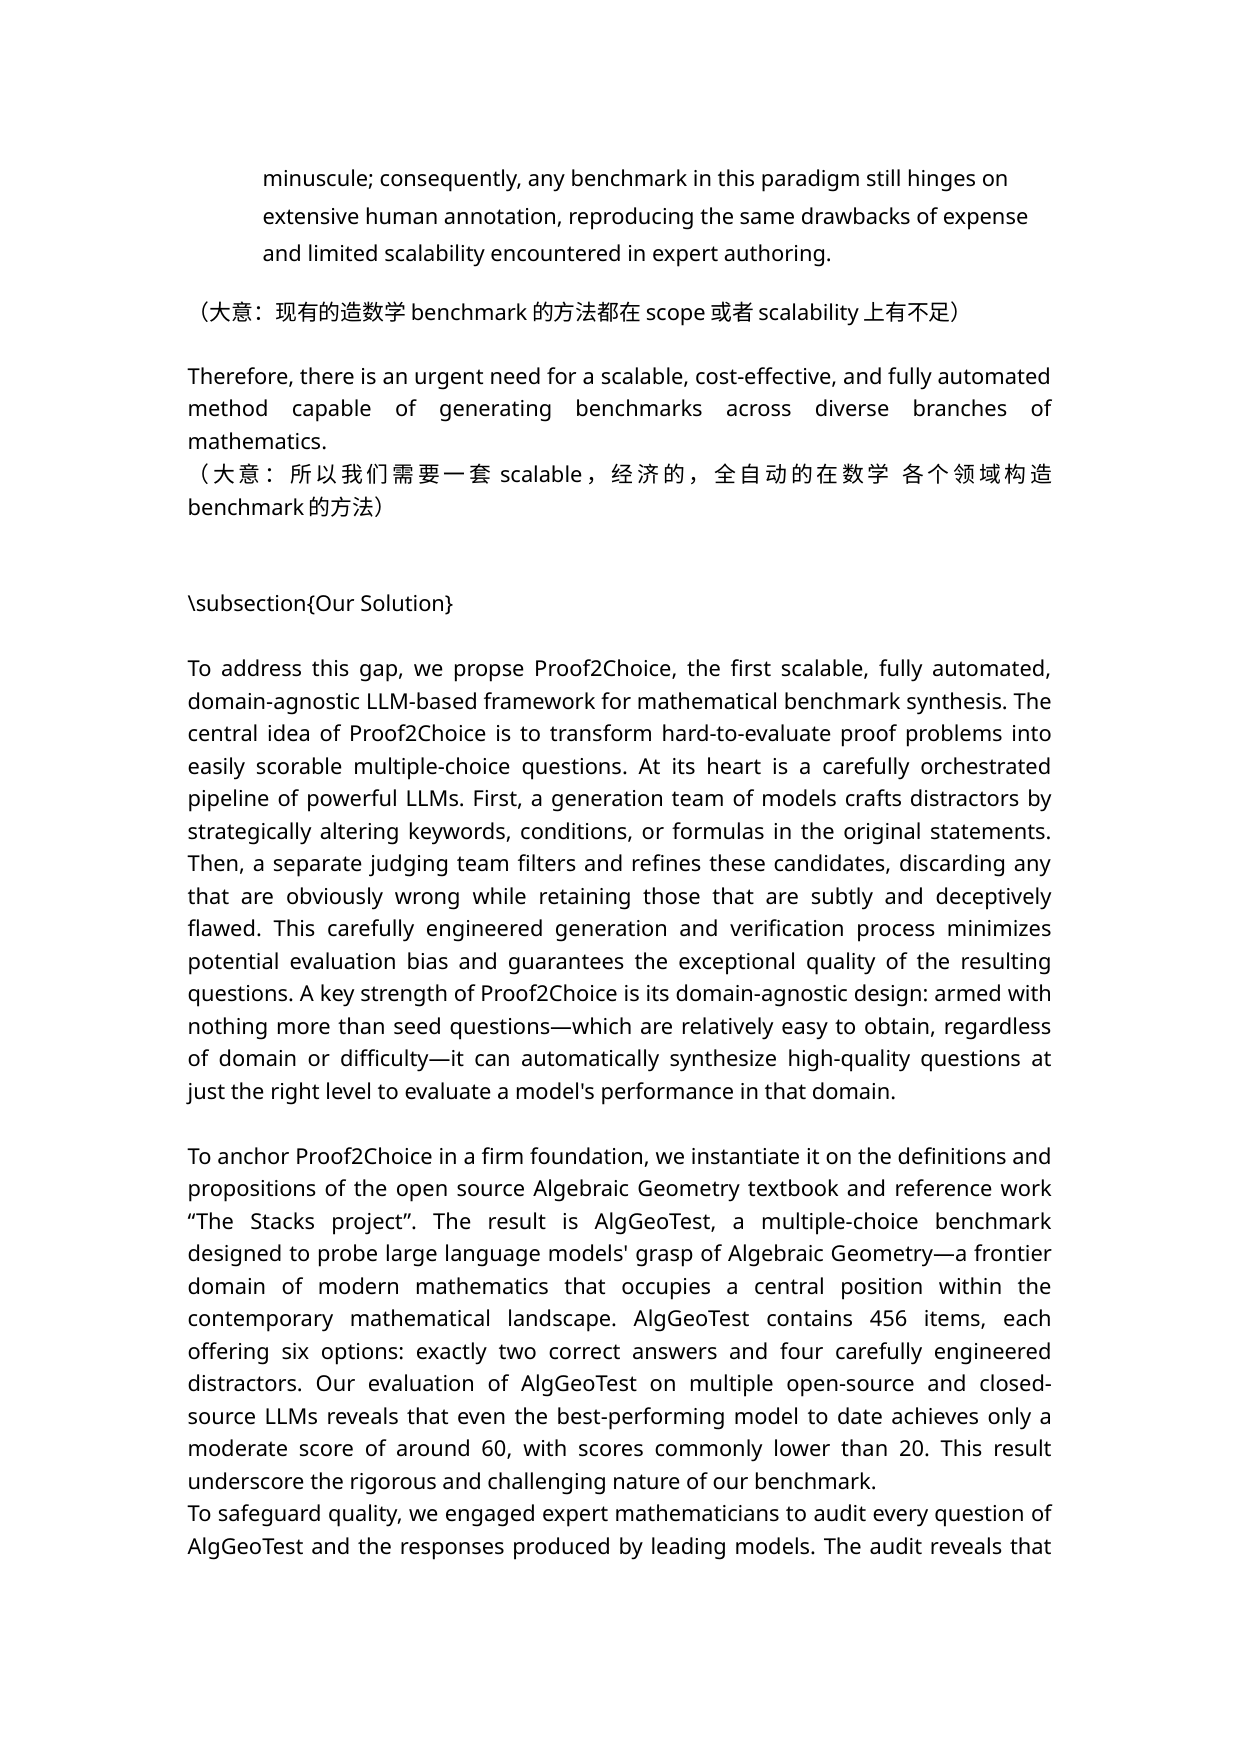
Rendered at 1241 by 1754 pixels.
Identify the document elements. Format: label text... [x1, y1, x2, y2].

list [225, 162, 1053, 269]
text （大意：现有的造数学benchmark的方法都在scope或者scalability上有不足） [187, 294, 1053, 327]
text \subsection{Our Solution} [187, 587, 1053, 619]
text （大意：所以我们需要一套scalable，经济的，全自动的在数学 各个领域构造benchmark的方法） [187, 457, 1053, 522]
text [187, 1497, 1053, 1562]
text Therefore, there is an urgent need for a scalable, cost-effective, and fully automated method capable of generating benchmarks across diverse branches of mathematics. [187, 359, 1053, 457]
text To anchor Proof2Choice in a firm foundation, we instantiate it on the definitions and propositions of the open source Algebraic Geometry textbook and reference work “The Stacks project”. The result is AlgGeoTest, a multiple-choice benchmark designed to probe large language models' grasp of Algebraic Geometry—a frontier domain of modern mathematics that occupies a central position within the contemporary mathematical landscape. AlgGeoTest contains 456 items, each offering six options: exactly two correct answers and four carefully engineered distractors. Our evaluation of AlgGeoTest on multiple open-source and closed-source LLMs reveals that even the best-performing model to date achieves only a moderate score of around 60, with scores commonly lower than 20. This result underscore the rigorous and challenging nature of our benchmark. [187, 1139, 1053, 1497]
text To address this gap, we propse Proof2Choice, the first scalable, fully automated, domain-agnostic LLM-based framework for mathematical benchmark synthesis. The central idea of Proof2Choice is to transform hard-to-evaluate proof problems into easily scorable multiple-choice questions. At its heart is a carefully orchestrated pipeline of powerful LLMs. First, a generation team of models crafts distractors by strategically altering keywords, conditions, or formulas in the original statements. Then, a separate judging team filters and refines these candidates, discarding any that are obviously wrong while retaining those that are subtly and deceptively flawed. This carefully engineered generation and verification process minimizes potential evaluation bias and guarantees the exceptional quality of the resulting questions. A key strength of Proof2Choice is its domain-agnostic design: armed with nothing more than seed questions—which are relatively easy to obtain, regardless of domain or difficulty—it can automatically synthesize high-quality questions at just the right level to evaluate a model's performance in that domain. [187, 652, 1053, 1107]
